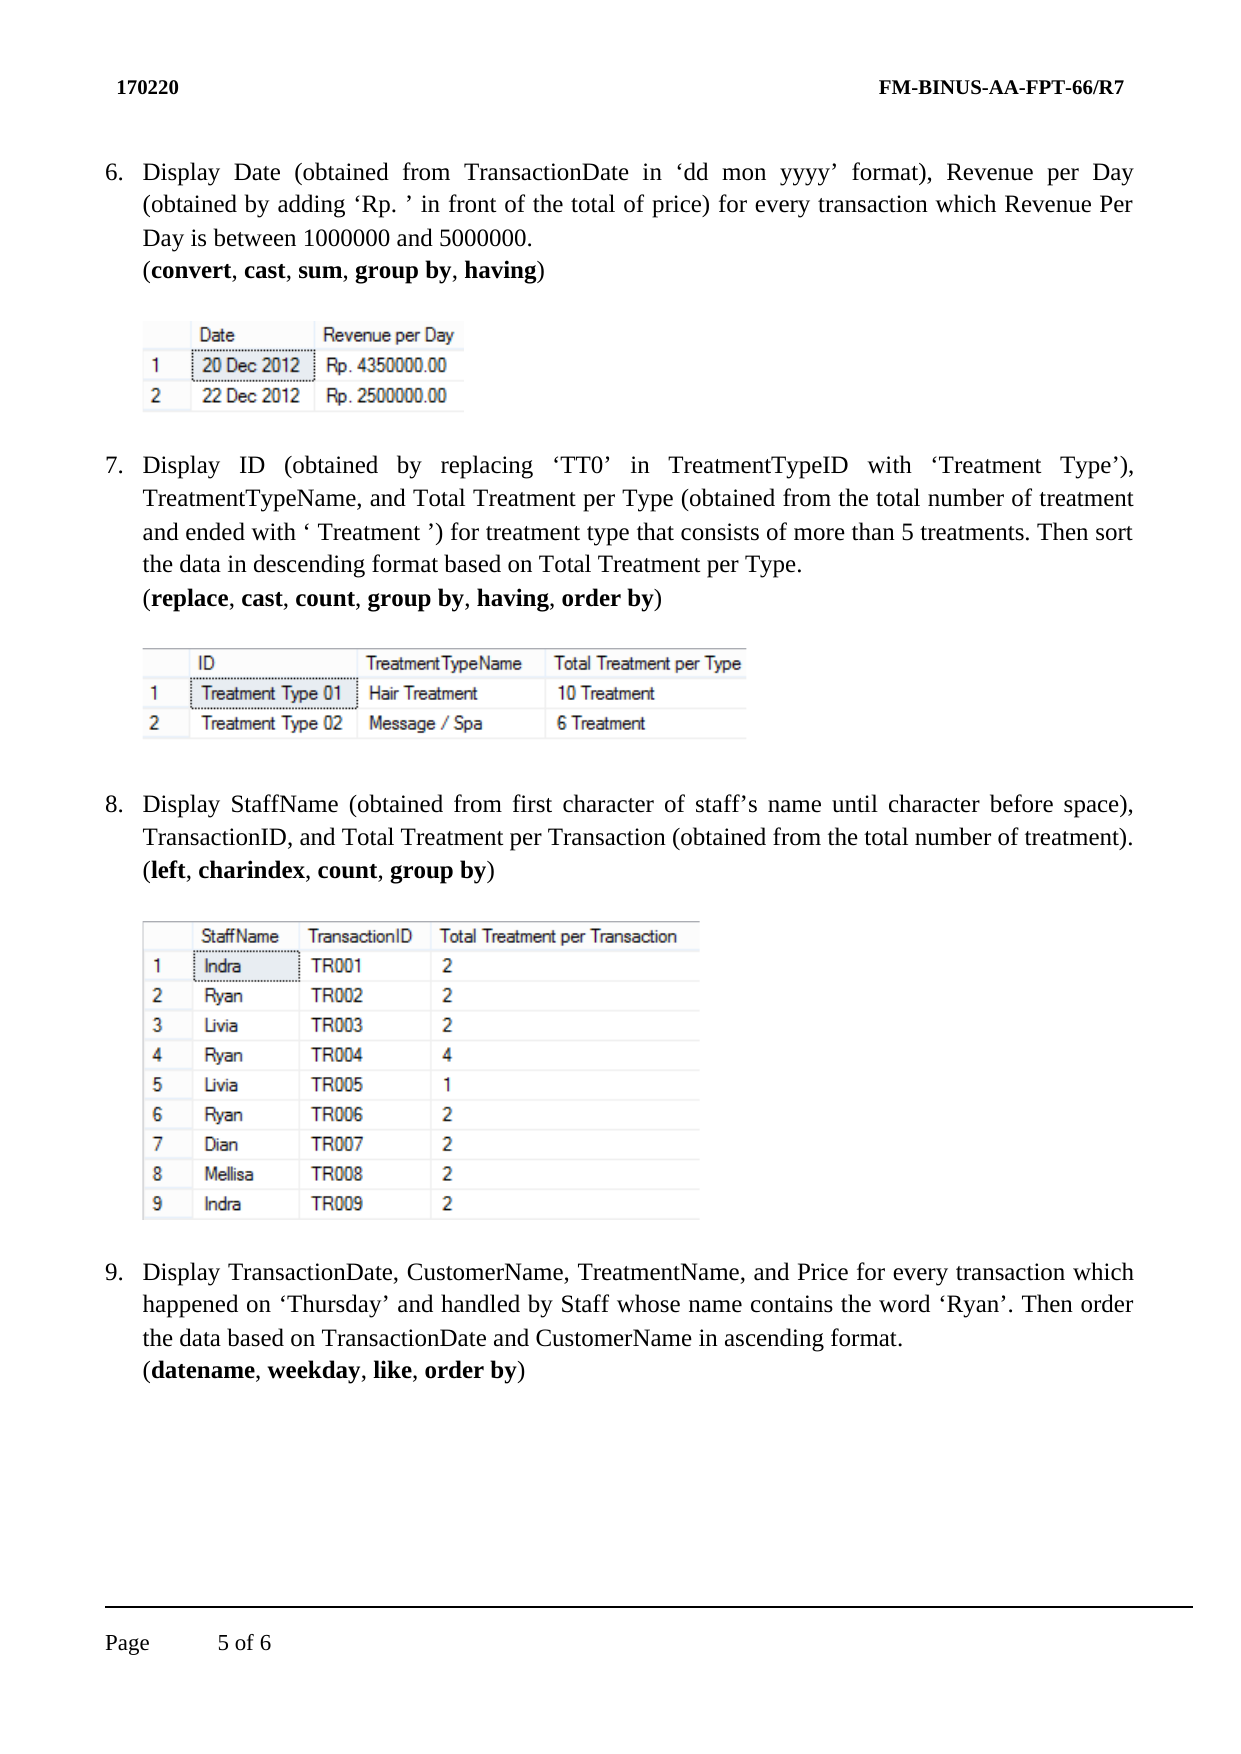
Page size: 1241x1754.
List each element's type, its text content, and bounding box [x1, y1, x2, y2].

list Display StaffName (obtained from first character of staff’s name until character before space), TransactionID, and Total Treatment per Transaction (obtained from the total number of treatment). [105, 789, 1135, 851]
picture [142, 321, 464, 414]
list (left, charindex, count, group by) [142, 855, 1135, 884]
picture [142, 648, 747, 752]
list Display ID (obtained by replacing ‘TT0’ in TreatmentTypeID with ‘Treatment Type’), TreatmentTypeName, and Total Treatment per Type (obtained from the total number of treatment and ended with ‘ Treatment ’) for treatment type that consists of more than 5 treatments. Then sort the data in descending format based on Total Treatment per Type. [105, 451, 1135, 578]
list (convert, cast, sum, group by, having) [142, 256, 1135, 284]
list Display TransactionDate, CustomerName, TreatmentName, and Price for every transaction which happened on ‘Thursday’ and handled by Staff whose name contains the word ‘Ryan’. Then order the data based on TransactionDate and CustomerName in ascending format. [105, 1257, 1135, 1351]
picture [142, 921, 700, 1220]
list (datename, weekday, like, order by) [142, 1356, 1135, 1384]
list (replace, cast, count, group by, having, order by) [142, 583, 1135, 611]
list Display Date (obtained from TransactionDate in ‘dd mon yyyy’ format), Revenue per Day (obtained by adding ‘Rp. ’ in front of the total of price) for every transaction which Revenue Per Day is between 1000000 and 5000000. [105, 157, 1135, 251]
